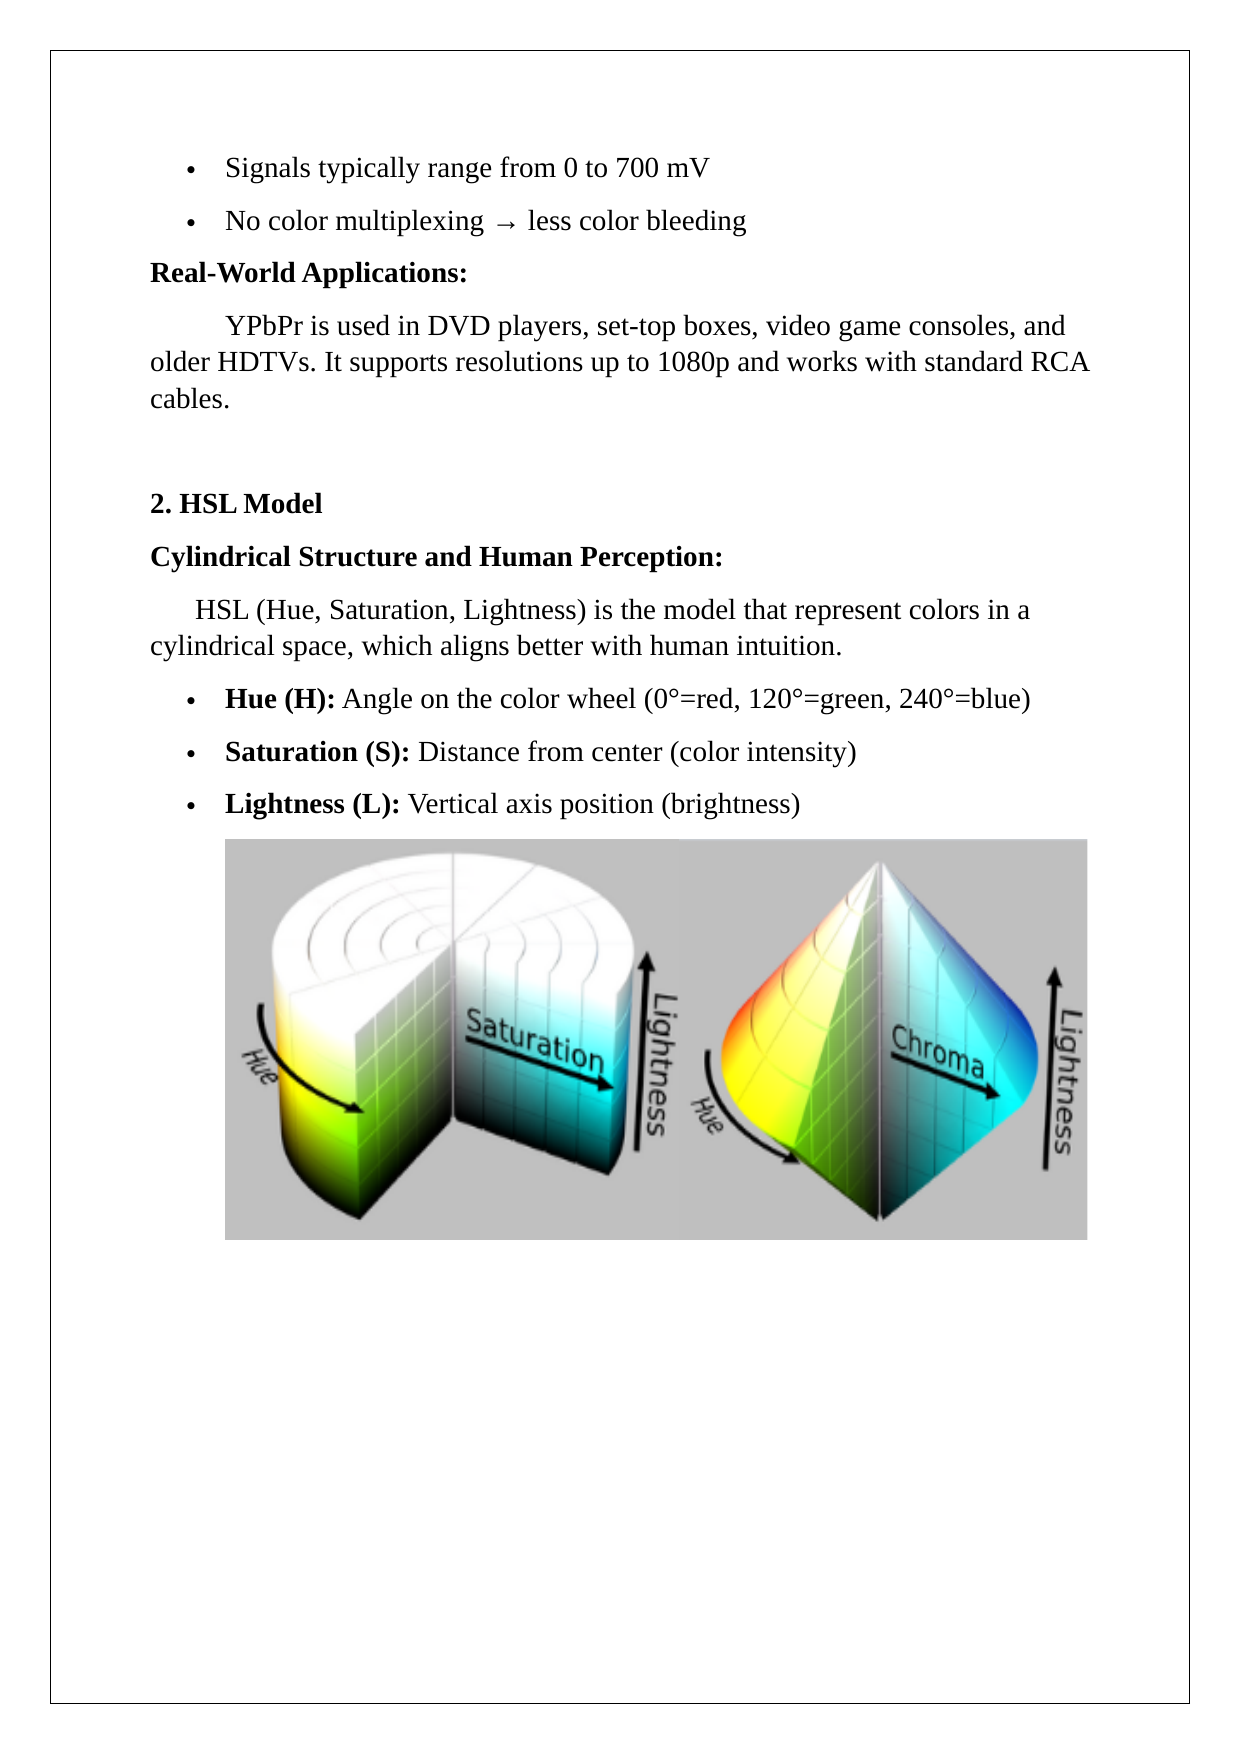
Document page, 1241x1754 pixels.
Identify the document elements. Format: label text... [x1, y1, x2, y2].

text HSL (Hue, Saturation, Lightness) is the model that represent colors in a cylindrical space, which aligns better with human intuition. [150, 592, 1090, 662]
list Saturation (S): Distance from center (color intensity) [187, 734, 1090, 767]
list Signals typically range from 0 to 700 mV [187, 150, 1090, 183]
text 2. HSL Model [150, 486, 1090, 520]
text YPbPr is used in DVD players, set-top boxes, video game consoles, and older HDTVs. It supports resolutions up to 1080p and works with standard RCA cables. [150, 308, 1090, 414]
list Lightness (L): Vertical axis position (brightness) [187, 787, 1090, 820]
text Cylindrical Structure and Human Perception: [150, 539, 1090, 573]
list No color multiplexing → less color bleeding [187, 203, 1090, 236]
list Hue (H): Angle on the color wheel (0°=red, 120°=green, 240°=blue) [187, 681, 1090, 714]
text Real-World Applications: [150, 256, 1090, 289]
picture [225, 839, 1088, 1240]
